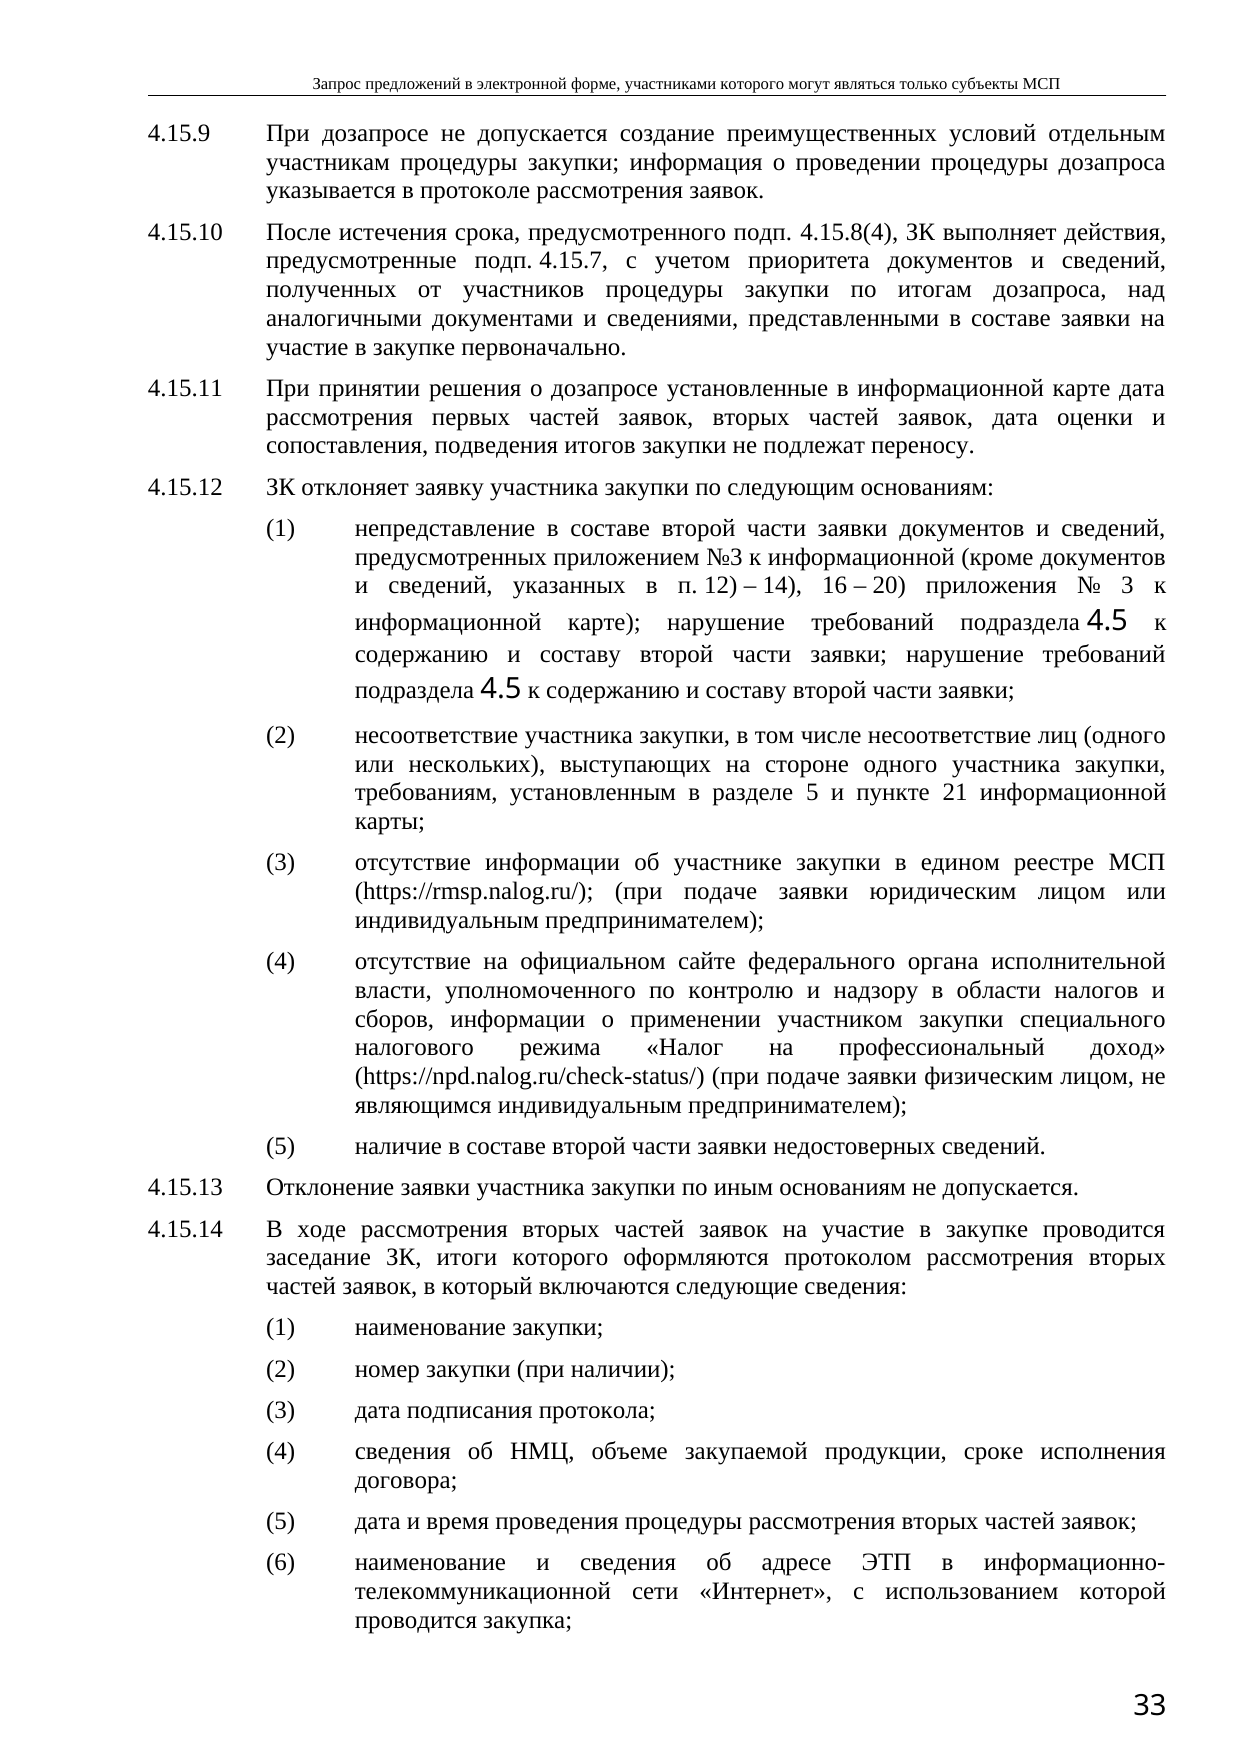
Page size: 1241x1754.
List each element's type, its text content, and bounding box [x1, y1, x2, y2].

text При принятии решения о дозапросе установленные в информационной карте дата рассмотрения первых частей заявок, вторых частей заявок, дата оценки и сопоставления, подведения итогов закупки не подлежат переносу. [148, 373, 1166, 459]
text ЗК отклоняет заявку участника закупки по следующим основаниям: [148, 472, 1166, 501]
text После истечения срока, предусмотренного подп. 4.15.8(4), ЗК выполняет действия, предусмотренные подп. 4.15.7, с учетом приоритета документов и сведений, полученных от участников процедуры закупки по итогам дозапроса, над аналогичными документами и сведениями, представленными в составе заявки на участие в закупке первоначально. [148, 217, 1166, 361]
list непредставление в составе второй части заявки документов и сведений, предусмотренных приложением №3 к информационной (кроме документов и сведений, указанных в п. 12) – 14), 16 – 20) приложения № 3 к информационной карте); нарушение требований подраздела 4.5 к содержанию и составу второй части заявки; нарушение требований подраздела 4.5 к содержанию и составу второй части заявки; [266, 513, 1166, 707]
list отсутствие на официальном сайте федерального органа исполнительной власти, уполномоченного по контролю и надзору в области налогов и сборов, информации о применении участником закупки специального налогового режима «Налог на профессиональный доход» (https://npd.nalog.ru/check-status/) (при подаче заявки физическим лицом, не являющимся индивидуальным предпринимателем); [266, 946, 1166, 1119]
list наличие в составе второй части заявки недостоверных сведений. [266, 1131, 1166, 1160]
text наименование закупки; [266, 1312, 1166, 1341]
text наименование и сведения об адресе ЭТП в информационно-телекоммуникационной сети «Интернет», с использованием которой проводится закупка; [266, 1547, 1166, 1634]
text дата подписания протокола; [266, 1395, 1166, 1424]
text При дозапросе не допускается создание преимущественных условий отдельным участникам процедуры закупки; информация о проведении процедуры дозапроса указывается в протоколе рассмотрения заявок. [148, 118, 1166, 204]
text номер закупки (при наличии); [266, 1354, 1166, 1382]
list отсутствие информации об участнике закупки в едином реестре МСП (https://rmsp.nalog.ru/); (при подаче заявки юридическим лицом или индивидуальным предпринимателем); [266, 847, 1166, 934]
text дата и время проведения процедуры рассмотрения вторых частей заявок; [266, 1506, 1166, 1535]
list несоответствие участника закупки, в том числе несоответствие лиц (одного или нескольких), выступающих на стороне одного участника закупки, требованиям, установленным в разделе 5 и пункте 15 информационной карты; [266, 720, 1166, 835]
text сведения об НМЦ, объеме закупаемой продукции, сроке исполнения договора; [266, 1436, 1166, 1494]
text В ходе рассмотрения вторых частей заявок на участие в закупке проводится заседание ЗК, итоги которого оформляются протоколом рассмотрения вторых частей заявок, в который включаются следующие сведения: [148, 1214, 1166, 1300]
text Отклонение заявки участника закупки по иным основаниям не допускается. [148, 1172, 1166, 1201]
